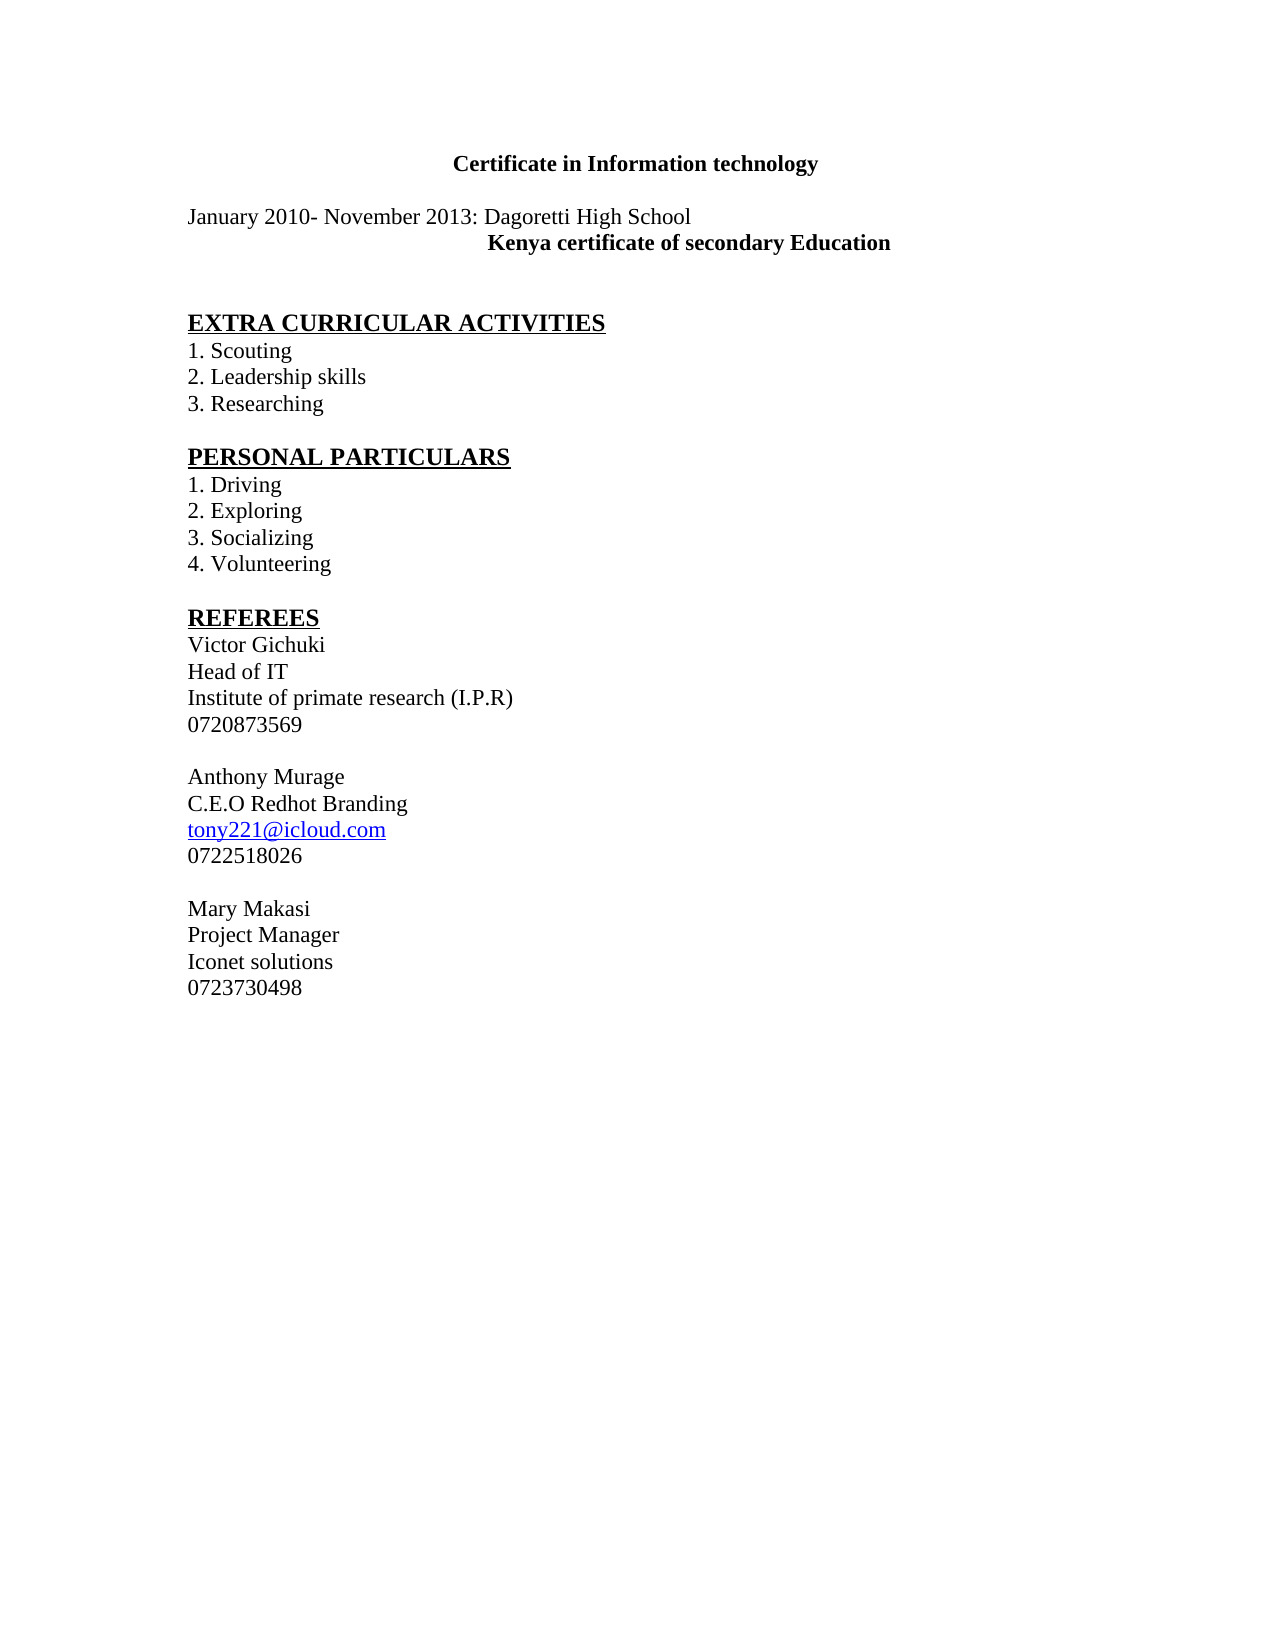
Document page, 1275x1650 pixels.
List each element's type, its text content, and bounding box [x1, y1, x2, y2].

text REFEREES [187, 603, 1087, 632]
text 1. Driving [187, 471, 1087, 497]
text Victor Gichuki [187, 632, 1087, 658]
text 2. Exploring [187, 497, 1087, 524]
text Project Manager [187, 921, 1087, 948]
text Kenya certificate of secondary Education [412, 229, 1087, 255]
text 4. Volunteering [187, 550, 1087, 576]
text Head of IT [187, 658, 1087, 684]
text January 2010- November 2013: Dagoretti High School [187, 203, 1087, 229]
text 3. Researching [187, 389, 1087, 416]
text EXTRA CURRICULAR ACTIVITIES [187, 308, 1087, 337]
text 3. Socializing [187, 524, 1087, 550]
text 1. Scouting [187, 337, 1087, 363]
text Institute of primate research (I.P.R) [187, 684, 1087, 711]
text Mary Makasi [187, 895, 1087, 921]
text 0722518026 [187, 842, 1087, 869]
text Certificate in Information technology [412, 150, 1087, 176]
text Anthony Murage [187, 763, 1087, 790]
text 0723730498 [187, 974, 1087, 1001]
text 2. Leadership skills [187, 363, 1087, 389]
text 0720873569 [187, 711, 1087, 737]
text PERSONAL PARTICULARS [187, 442, 1087, 471]
text C.E.O Redhot Branding [187, 790, 1087, 816]
text tony221@icloud.com [187, 816, 1087, 842]
text Iconet solutions [187, 948, 1087, 974]
